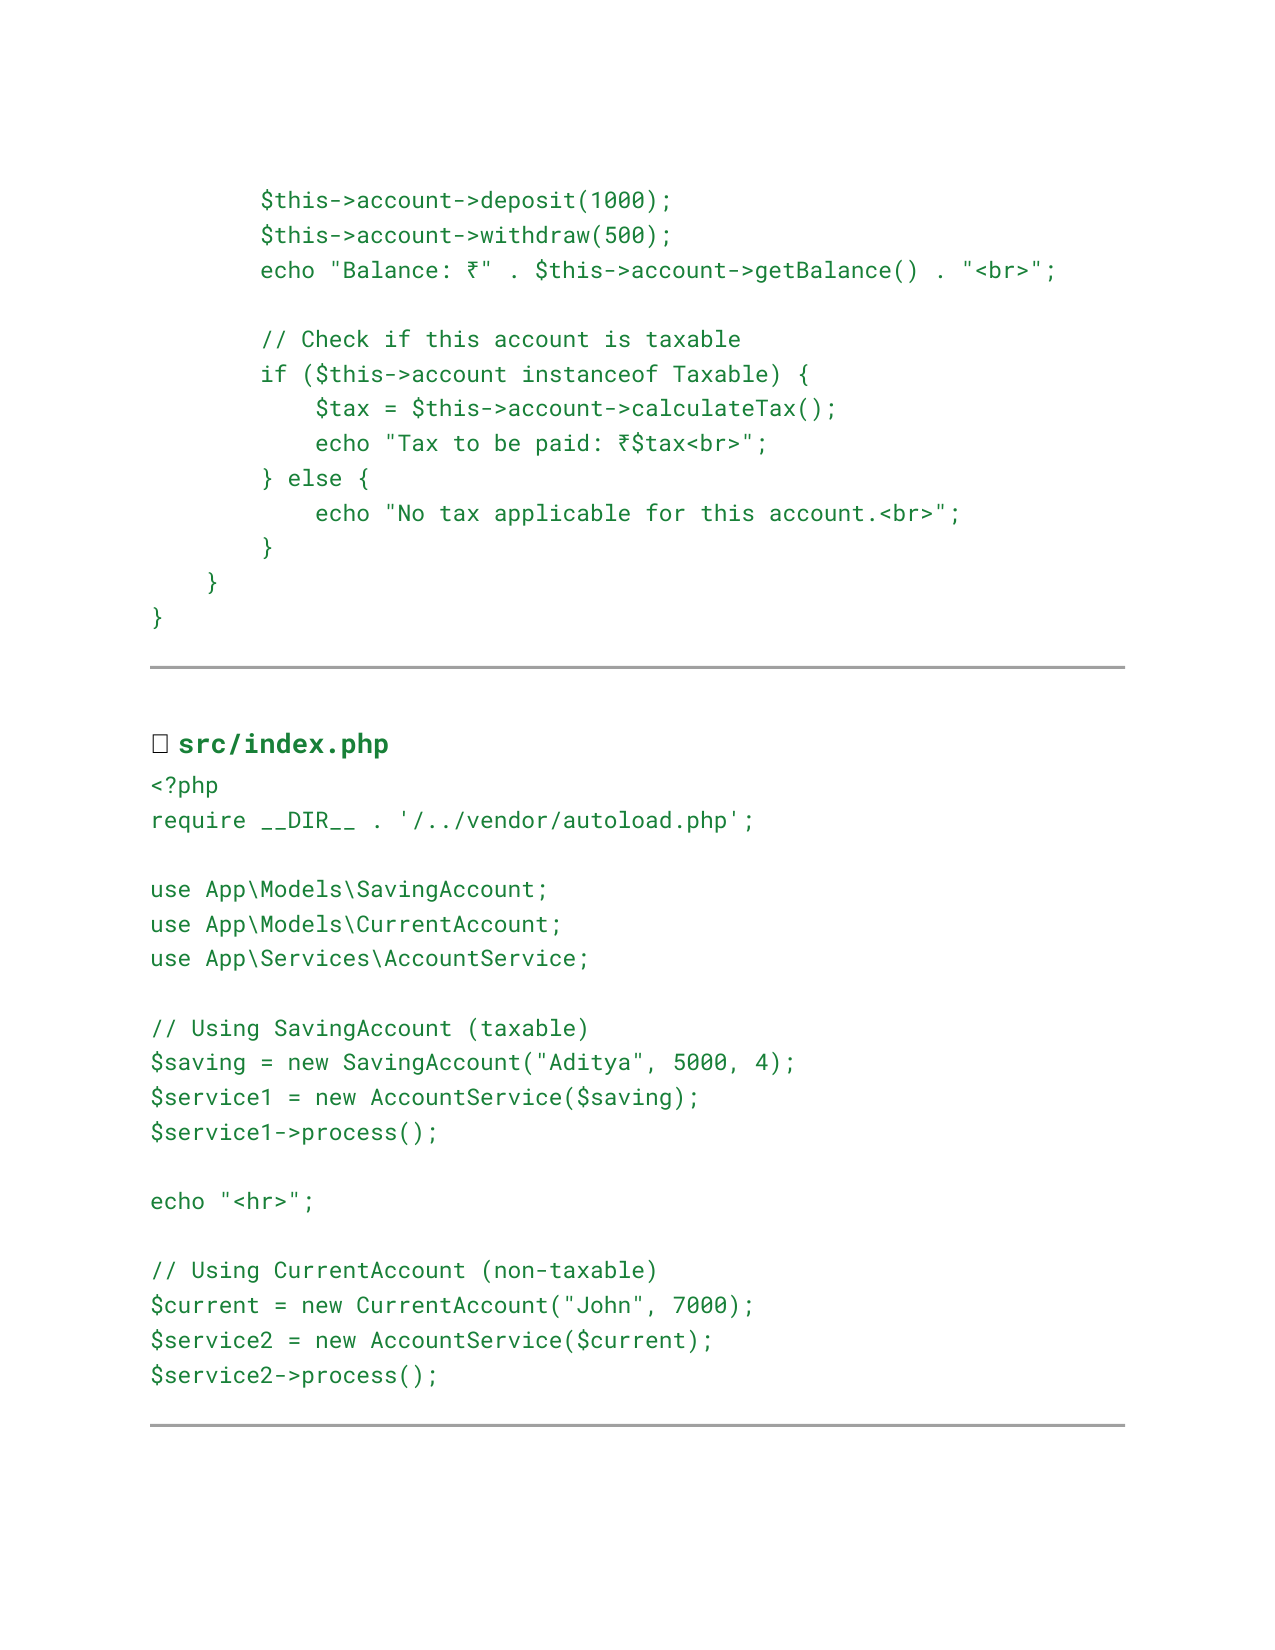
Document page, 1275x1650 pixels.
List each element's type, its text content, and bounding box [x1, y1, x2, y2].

text // Using SavingAccount (taxable) [150, 1012, 1125, 1042]
text } [150, 532, 1125, 562]
text if ($this->account instanceof Taxable) { [150, 358, 1125, 388]
text echo "<hr>"; [150, 1186, 1125, 1216]
text $this->account->deposit(1000); [150, 185, 1125, 215]
text echo "Balance: ₹" . $this->account->getBalance() . "<br>"; [150, 254, 1125, 284]
text $service1 = new AccountService($saving); [150, 1081, 1125, 1112]
text // Check if this account is taxable [150, 323, 1125, 354]
text $saving = new SavingAccount("Aditya", 5000, 4); [150, 1047, 1125, 1077]
text $service2->process(); [150, 1359, 1125, 1389]
text } [150, 566, 1125, 596]
text use App\Models\CurrentAccount; [150, 908, 1125, 938]
text use App\Models\SavingAccount; [150, 873, 1125, 903]
text echo "No tax applicable for this account.<br>"; [150, 497, 1125, 527]
text // Using CurrentAccount (non-taxable) [150, 1255, 1125, 1285]
text echo "Tax to be paid: ₹$tax<br>"; [150, 427, 1125, 458]
text use App\Services\AccountService; [150, 943, 1125, 973]
text $service1->process(); [150, 1116, 1125, 1146]
text $this->account->withdraw(500); [150, 219, 1125, 249]
text $current = new CurrentAccount("John", 7000); [150, 1289, 1125, 1320]
text require __DIR__ . '/../vendor/autoload.php'; [150, 804, 1125, 834]
subtitle 📄 src/index.php [150, 725, 1125, 761]
text <?php [150, 769, 1125, 799]
text } else { [150, 462, 1125, 492]
text $service2 = new AccountService($current); [150, 1324, 1125, 1354]
text $tax = $this->account->calculateTax(); [150, 393, 1125, 423]
text } [150, 601, 1125, 631]
